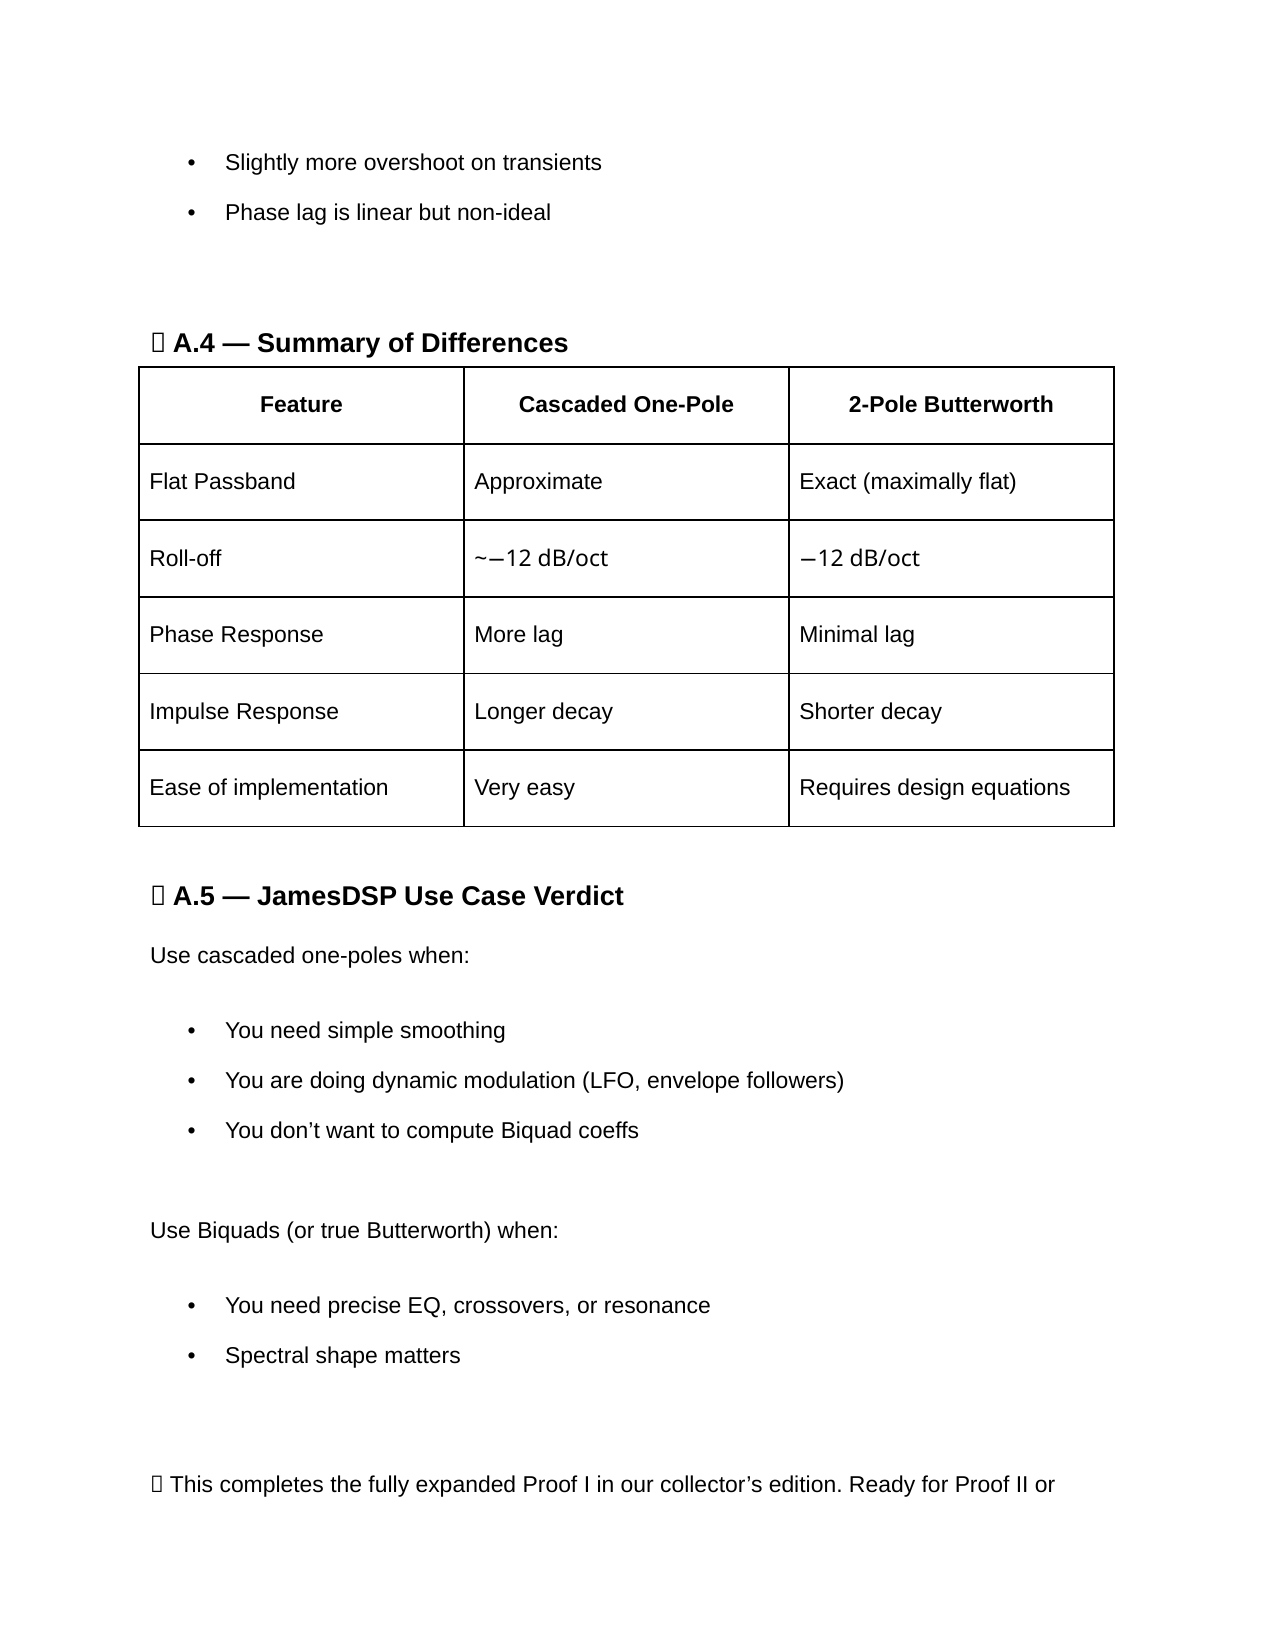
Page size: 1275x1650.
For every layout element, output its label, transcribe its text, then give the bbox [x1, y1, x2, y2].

text Use cascaded one-poles when: [150, 943, 1125, 968]
list You don’t want to compute Biquad coeffs [187, 1118, 1125, 1168]
table_cell Impulse Response [140, 674, 463, 749]
text Use Biquads (or true Butterworth) when: [150, 1218, 1125, 1243]
table_cell Ease of implementation [140, 751, 463, 826]
table_cell More lag [465, 598, 788, 672]
text 🔹 A.5 — JamesDSP Use Case Verdict [150, 885, 1125, 910]
table_cell Exact (maximally flat) [790, 445, 1113, 519]
table_cell Longer decay [465, 674, 788, 749]
table_header Cascaded One-Pole [465, 368, 788, 443]
table_header Feature [140, 368, 463, 443]
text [150, 1472, 1125, 1497]
list You need precise EQ, crossovers, or resonance [187, 1293, 1125, 1343]
table_header 2-Pole Butterworth [790, 368, 1113, 443]
table_cell Requires design equations [790, 751, 1113, 826]
list Phase lag is linear but non-ideal [187, 200, 1125, 250]
list Spectral shape matters [187, 1343, 1125, 1393]
table_cell −12 dB/oct [790, 521, 1113, 596]
list You need simple smoothing [187, 1018, 1125, 1068]
table_cell ~−12 dB/oct [465, 521, 788, 596]
table_cell Shorter decay [790, 674, 1113, 749]
table_cell Flat Passband [140, 445, 463, 519]
table_cell Minimal lag [790, 598, 1113, 672]
list You are doing dynamic modulation (LFO, envelope followers) [187, 1068, 1125, 1118]
text 🔹 A.4 — Summary of Differences [150, 333, 1125, 358]
list Slightly more overshoot on transients [187, 150, 1125, 200]
table_cell Very easy [465, 751, 788, 826]
table_cell Phase Response [140, 598, 463, 672]
table_cell Approximate [465, 445, 788, 519]
table_cell Roll-off [140, 521, 463, 596]
